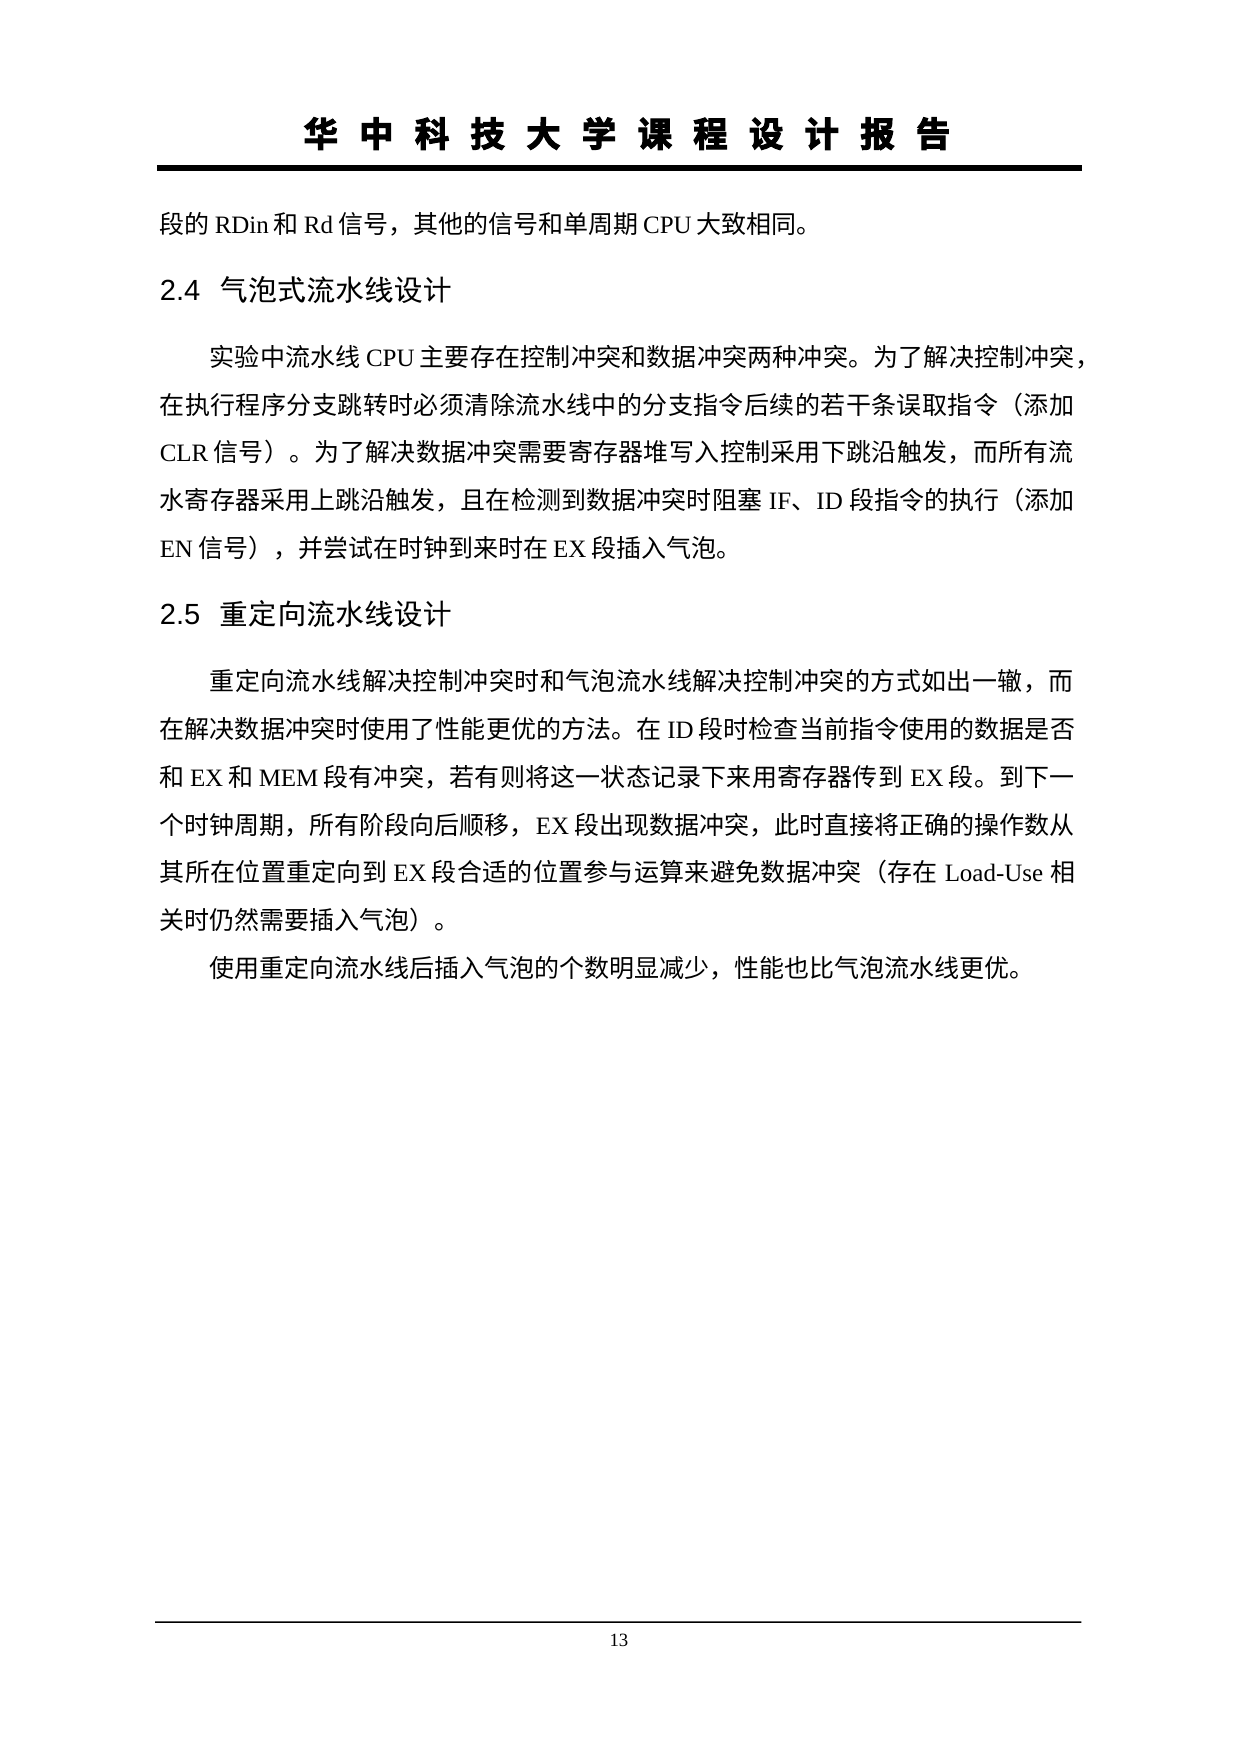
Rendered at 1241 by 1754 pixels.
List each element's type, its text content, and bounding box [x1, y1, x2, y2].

text 重定向流水线解决控制冲突时和气泡流水线解决控制冲突的方式如出一辙，而在解决数据冲突时使用了性能更优的方法。在ID段时检查当前指令使用的数据是否和EX和MEM段有冲突，若有则将这一状态记录下来用寄存器传到EX段。到下一个时钟周期，所有阶段向后顺移，EX段出现数据冲突，此时直接将正确的操作数从其所在位置重定向到EX段合适的位置参与运算来避免数据冲突（存在Load-Use 相关时仍然需要插入气泡）。 [159, 656, 1075, 943]
text 使用重定向流水线后插入气泡的个数明显减少，性能也比气泡流水线更优。 [159, 943, 1075, 991]
subtitle 气泡式流水线设计 [159, 271, 1053, 307]
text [159, 198, 1075, 246]
text 实验中流水线CPU主要存在控制冲突和数据冲突两种冲突。为了解决控制冲突，在执行程序分支跳转时必须清除流水线中的分支指令后续的若干条误取指令（添加CLR信号）。为了解决数据冲突需要寄存器堆写入控制采用下跳沿触发，而所有流水寄存器采用上跳沿触发，且在检测到数据冲突时阻塞 IF、ID 段指令的执行（添加EN信号），并尝试在时钟到来时在EX段插入气泡。 [159, 332, 1075, 571]
subtitle 重定向流水线设计 [159, 596, 1053, 631]
